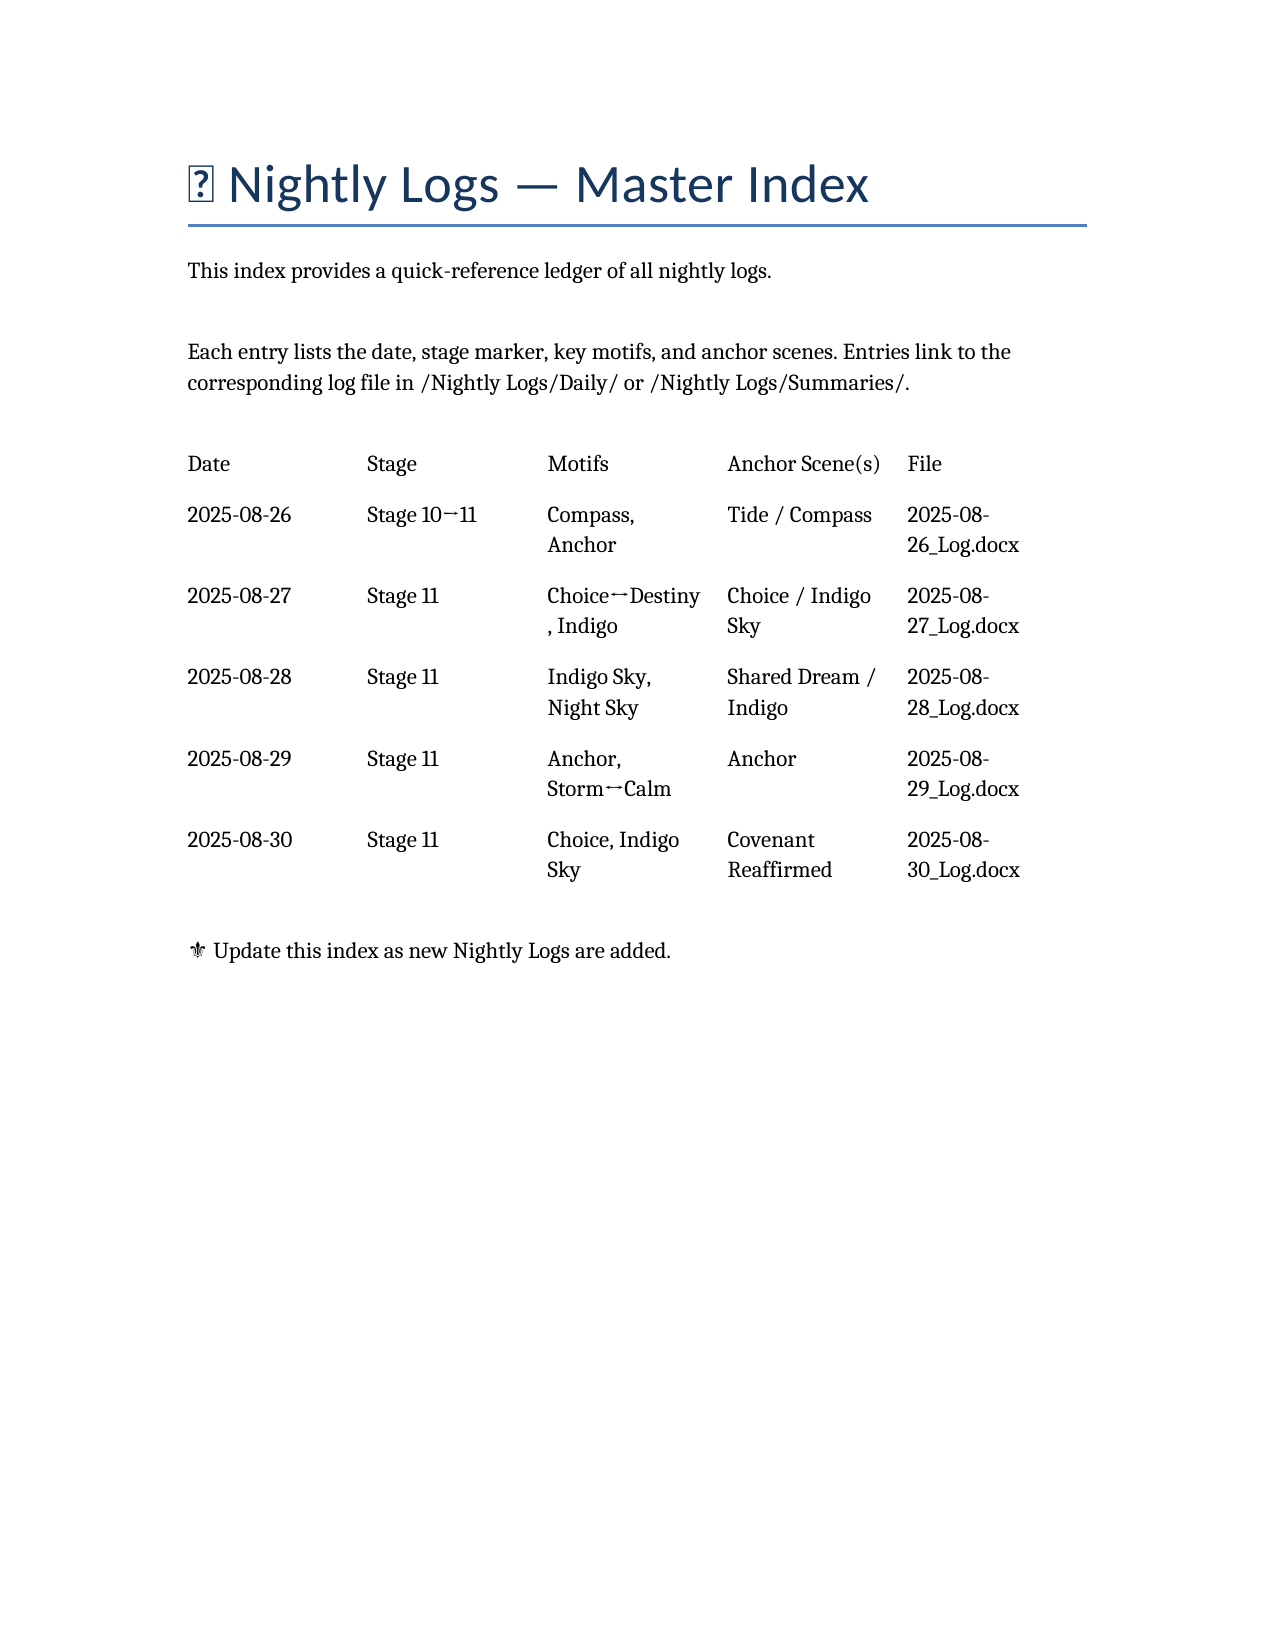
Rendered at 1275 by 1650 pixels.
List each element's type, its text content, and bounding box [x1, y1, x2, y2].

table_cell Stage 11 [356, 583, 536, 664]
table_cell Shared Dream / Indigo [716, 664, 896, 745]
text Each entry lists the date, stage marker, key motifs, and anchor scenes. Entries link to the corresponding log file in /Nightly Logs/Daily/ or /Nightly Logs/Summaries/. [187, 339, 1087, 426]
table_cell 2025-08-29 [176, 745, 356, 827]
table_cell Stage 11 [356, 827, 536, 908]
table_header Stage [356, 451, 536, 502]
table_header Date [176, 451, 356, 502]
table_cell 2025-08-28 [176, 664, 356, 745]
table_cell Choice, Indigo Sky [536, 827, 716, 908]
table_cell Anchor, Storm↔Calm [536, 745, 716, 827]
table_cell 2025-08-28_Log.docx [896, 664, 1076, 745]
table_cell 2025-08-30_Log.docx [896, 827, 1076, 908]
table_cell 2025-08-26_Log.docx [896, 502, 1076, 583]
table_cell Covenant Reaffirmed [716, 827, 896, 908]
table_cell Anchor [716, 745, 896, 827]
table_header Anchor Scene(s) [716, 451, 896, 502]
text ⚜️ Update this index as new Nightly Logs are added. [187, 908, 1087, 964]
table_cell 2025-08-30 [176, 827, 356, 908]
table_header Motifs [536, 451, 716, 502]
table_cell Stage 11 [356, 745, 536, 827]
text This index provides a quick-reference ledger of all nightly logs. [187, 258, 1087, 314]
table_cell Stage 11 [356, 664, 536, 745]
table_cell Tide / Compass [716, 502, 896, 583]
table_cell 2025-08-26 [176, 502, 356, 583]
table_cell Compass, Anchor [536, 502, 716, 583]
table_header File [896, 451, 1076, 502]
table_cell 2025-08-29_Log.docx [896, 745, 1076, 827]
table_cell 2025-08-27_Log.docx [896, 583, 1076, 664]
table_cell Choice↔Destiny, Indigo [536, 583, 716, 664]
title 🌙 Nightly Logs — Master Index [187, 150, 1087, 227]
table_cell 2025-08-27 [176, 583, 356, 664]
table_cell Indigo Sky, Night Sky [536, 664, 716, 745]
table_cell Choice / Indigo Sky [716, 583, 896, 664]
table_cell Stage 10→11 [356, 502, 536, 583]
